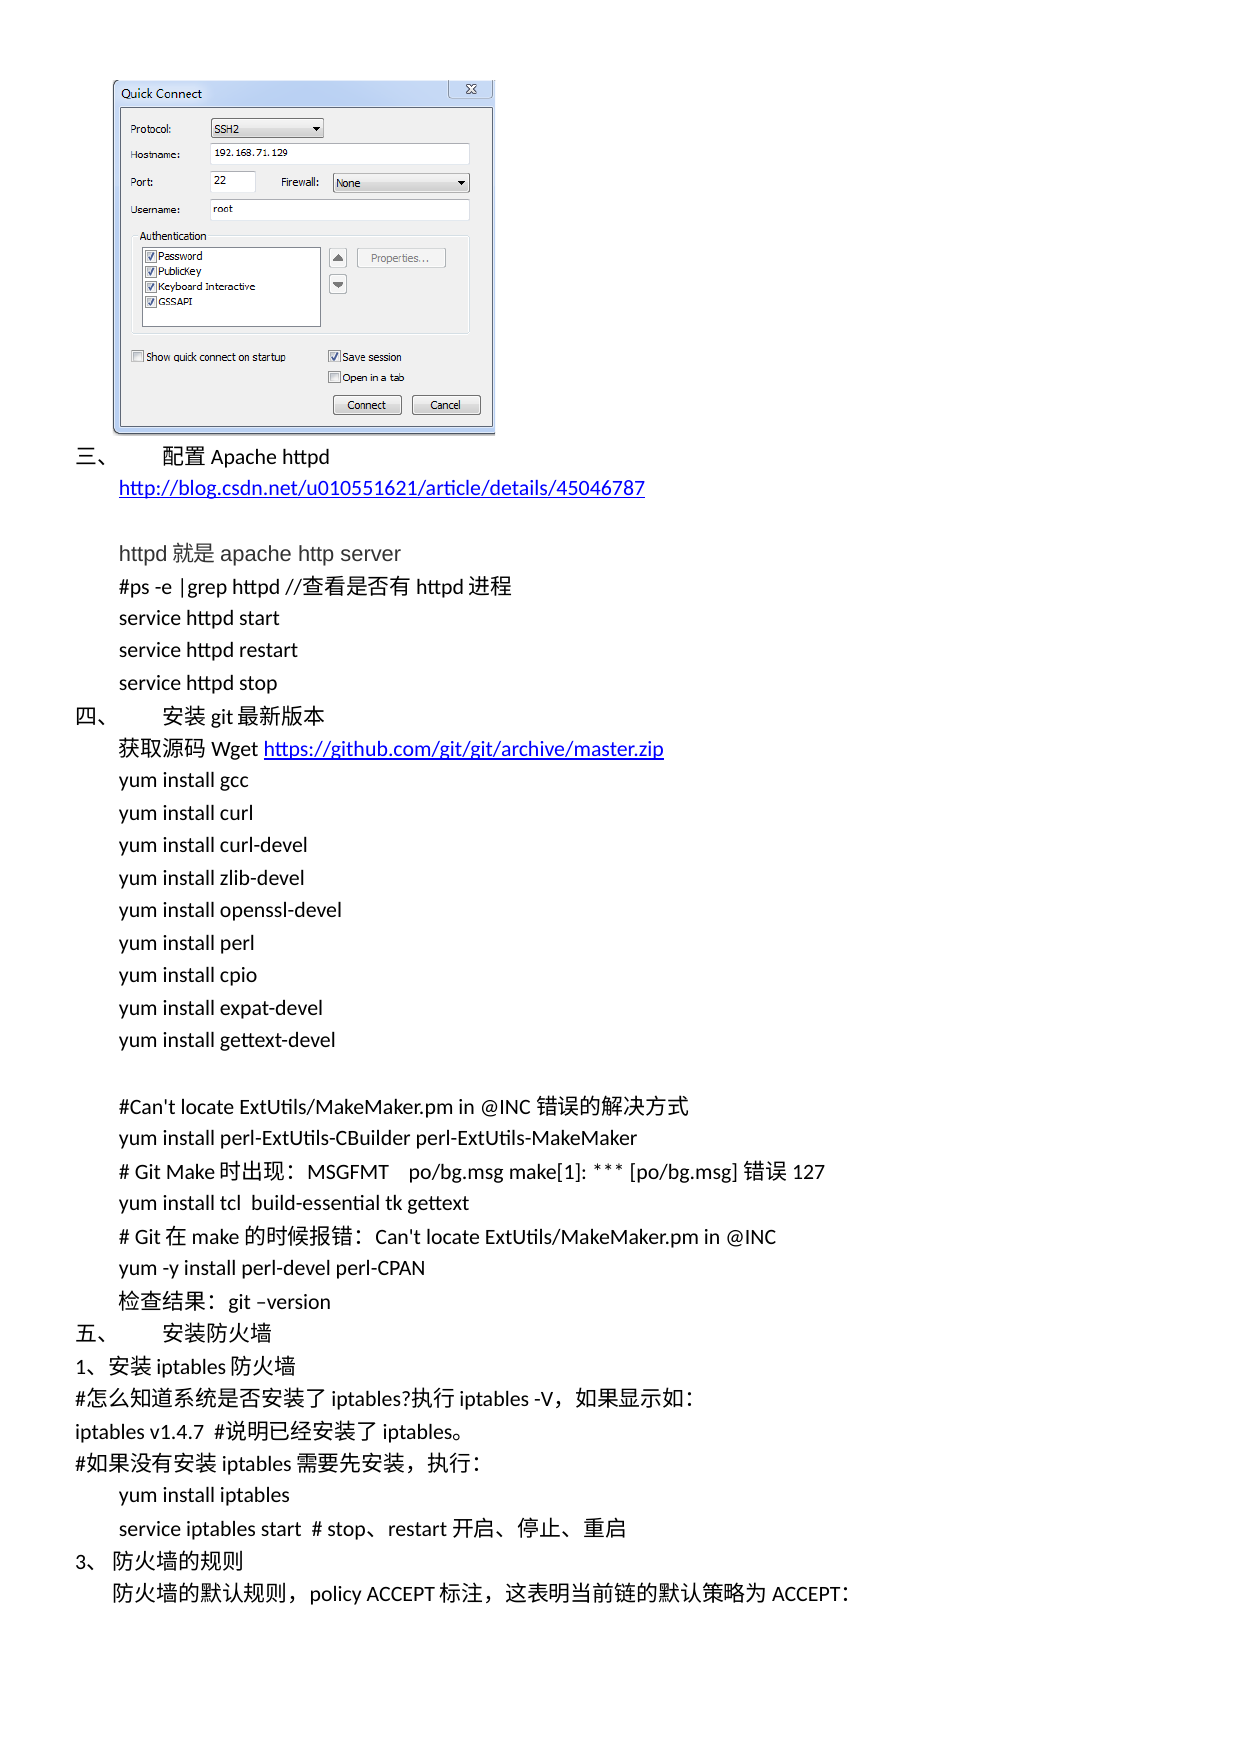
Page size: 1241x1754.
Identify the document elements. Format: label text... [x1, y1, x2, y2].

text yum -y install perl-devel perl-CPAN [119, 1251, 1165, 1283]
text 检查结果：git –version [75, 1283, 1165, 1316]
text # Git Make时出现：MSGFMT po/bg.msg make[1]: *** [po/bg.msg] 错误 127 [119, 1153, 1165, 1186]
text yum install gettext-devel [119, 1023, 1165, 1056]
text service httpd restart [119, 633, 1165, 666]
text yum install perl [119, 926, 1165, 958]
list yum install iptables [119, 1478, 1165, 1511]
list httpd就是apache http server [220, 536, 1165, 568]
text iptables v1.4.7 #说明已经安装了iptables。 [75, 1413, 1165, 1446]
text # Git在make的时候报错：Can't locate ExtUtils/MakeMaker.pm in @INC [119, 1218, 1165, 1251]
list httpd就是apache http server [119, 536, 172, 568]
text yum install zlib-devel [119, 861, 1165, 893]
text yum install tcl build-essential tk gettext [119, 1186, 1165, 1218]
text yum install gcc [119, 763, 1165, 796]
text #如果没有安装iptables需要先安装，执行： [75, 1446, 1165, 1478]
text #怎么知道系统是否安装了iptables?执行iptables -V，如果显示如： [75, 1381, 1165, 1413]
text yum install perl-ExtUtils-CBuilder perl-ExtUtils-MakeMaker [119, 1121, 1165, 1153]
text yum install openssl-devel [119, 893, 1165, 926]
text service httpd stop [119, 666, 1165, 698]
text #Can't locate ExtUtils/MakeMaker.pm in @INC 错误的解决方式 [119, 1088, 1165, 1121]
text yum install cpio [119, 958, 1165, 991]
text yum install curl-devel [119, 828, 1165, 861]
text yum install curl [119, 796, 1165, 828]
text service httpd start [119, 601, 1165, 633]
list 防火墙的规则 [75, 1543, 1165, 1576]
text 1、安装iptables防火墙 [75, 1348, 1165, 1381]
list http://blog.csdn.net/u010551621/article/details/45046787 [119, 471, 1165, 503]
list 安装防火墙 [75, 1316, 1165, 1348]
picture [112, 80, 496, 436]
list 安装git最新版本 [75, 698, 1165, 731]
text yum install expat-devel [119, 991, 1165, 1023]
list #ps -e |grep httpd //查看是否有httpd进程 [119, 568, 1165, 601]
list 获取源码 Wget https://github.com/git/git/archive/master.zip [119, 731, 1165, 763]
list service iptables start # stop、restart 开启、停止、重启 [119, 1511, 1165, 1543]
list 配置Apache httpd [75, 438, 1165, 471]
list 防火墙的默认规则，policy ACCEPT标注，这表明当前链的默认策略为ACCEPT： [112, 1576, 1165, 1608]
